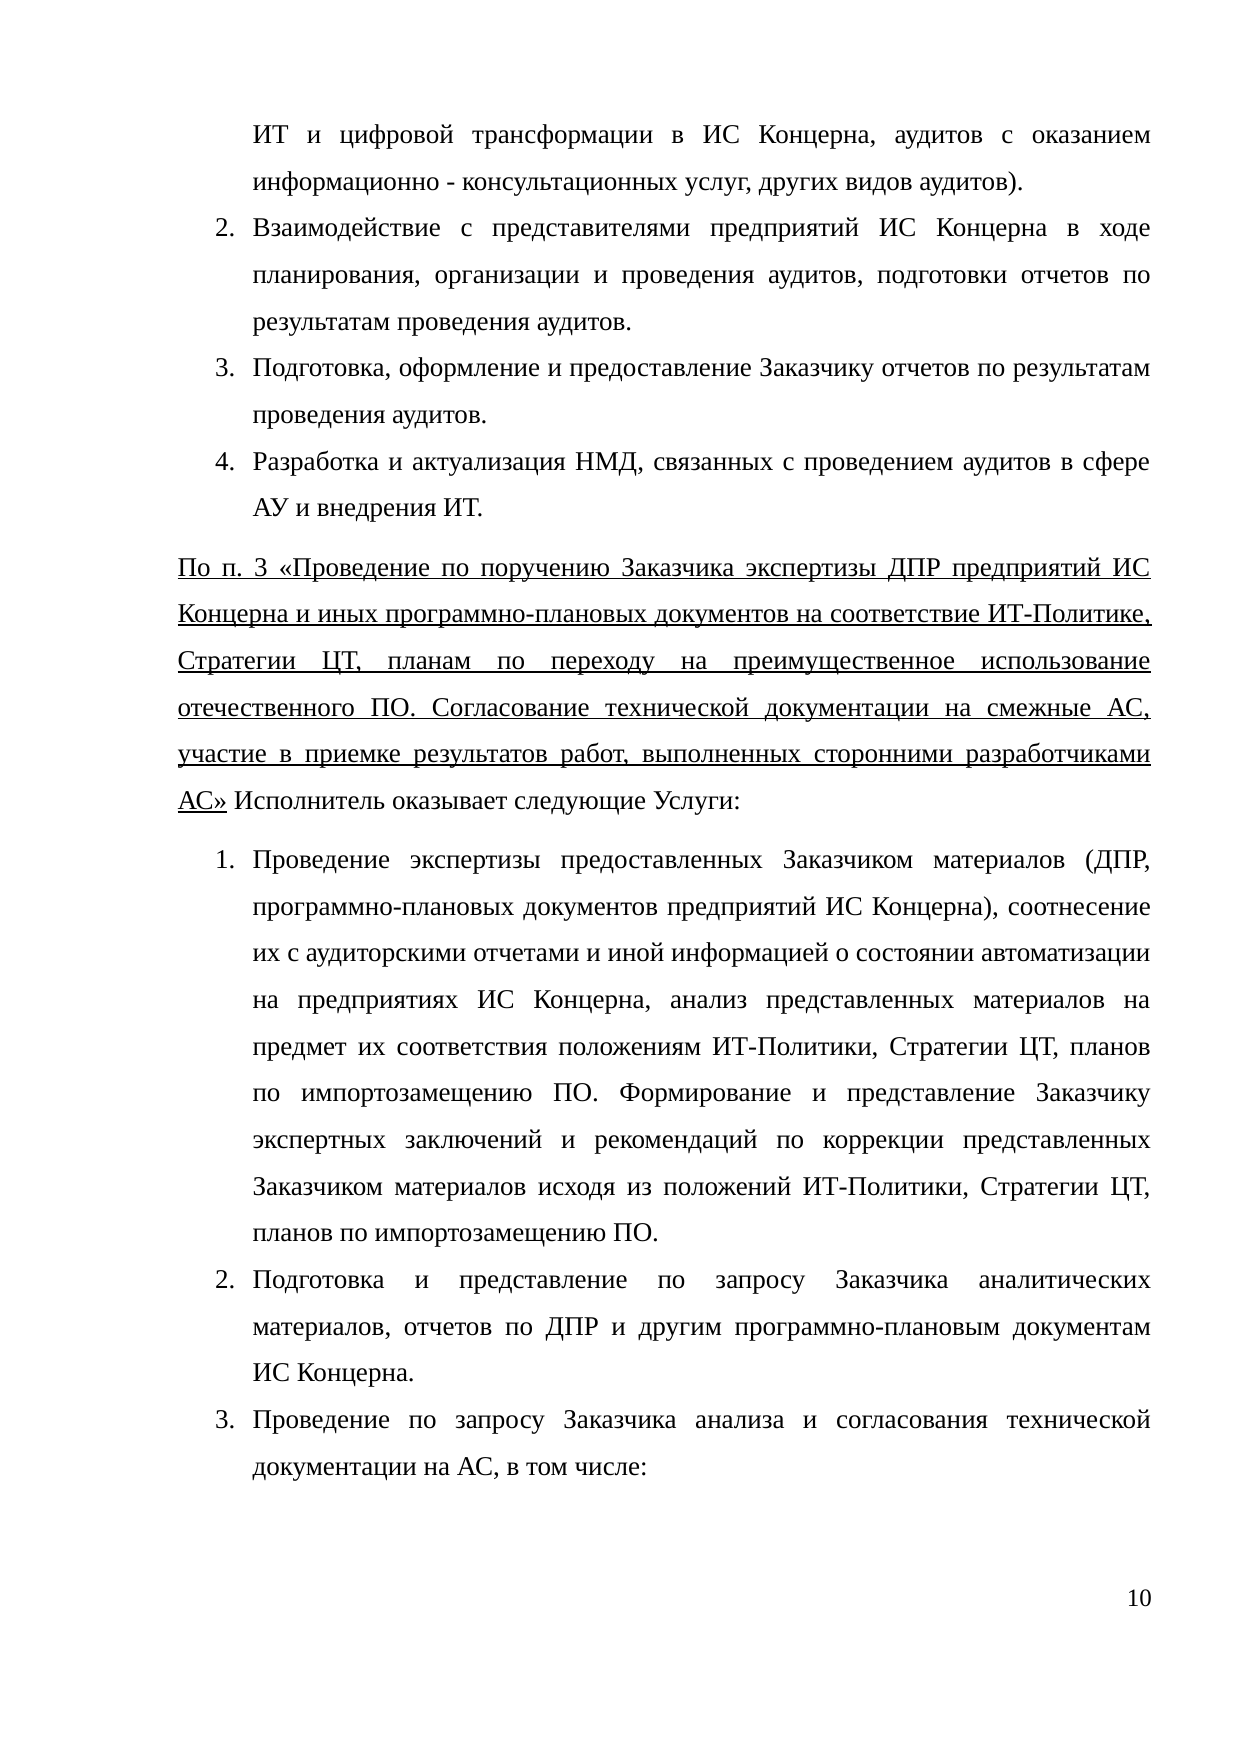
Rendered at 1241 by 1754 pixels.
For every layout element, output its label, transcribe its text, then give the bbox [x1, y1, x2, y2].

list Подготовка и представление по запросу Заказчика аналитических материалов, отчетов по ДПР и другим программно-плановым документам ИС Концерна. [215, 1263, 1152, 1388]
list Взаимодействие с представителями предприятий ИС Концерна в ходе планирования, организации и проведения аудитов, подготовки отчетов по результатам проведения аудитов. [215, 212, 1152, 336]
list Разработка и актуализация НМД, связанных с проведением аудитов в сфере АУ и внедрения ИТ. [215, 445, 1152, 523]
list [215, 118, 1152, 196]
text По п. 3 «Проведение по поручению Заказчика экспертизы ДПР предприятий ИС Концерна и иных программно-плановых документов на соответствие ИТ-Политике, Стратегии ЦТ, планам по переходу на преимущественное использование отечественного ПО. Согласование технической документации на смежные АС, участие в приемке результатов работ, выполненных сторонними разработчиками АС» Исполнитель оказывает следующие Услуги: [177, 551, 1152, 624]
list Проведение экспертизы предоставленных Заказчиком материалов (ДПР, программно-плановых документов предприятий ИС Концерна), соотнесение их с аудиторскими отчетами и иной информацией о состоянии автоматизации на предприятиях ИС Концерна, анализ представленных материалов на предмет их соответствия положениям ИТ-Политики, Стратегии ЦТ, планов по импортозамещению ПО. Формирование и представление Заказчику экспертных заключений и рекомендаций по коррекции представленных Заказчиком материалов исходя из положений ИТ-Политики, Стратегии ЦТ, планов по импортозамещению ПО. [215, 843, 1152, 1248]
list Проведение по запросу Заказчика анализа и согласования технической документации на АС, в том числе: [215, 1403, 1152, 1481]
text По п. 3 «Проведение по поручению Заказчика экспертизы ДПР предприятий ИС Концерна и иных программно-плановых документов на соответствие ИТ-Политике, Стратегии ЦТ, планам по переходу на преимущественное использование отечественного ПО. Согласование технической документации на смежные АС, участие в приемке результатов работ, выполненных сторонними разработчиками АС» Исполнитель оказывает следующие Услуги: [177, 625, 1152, 815]
list Подготовка, оформление и предоставление Заказчику отчетов по результатам проведения аудитов. [215, 352, 1152, 429]
